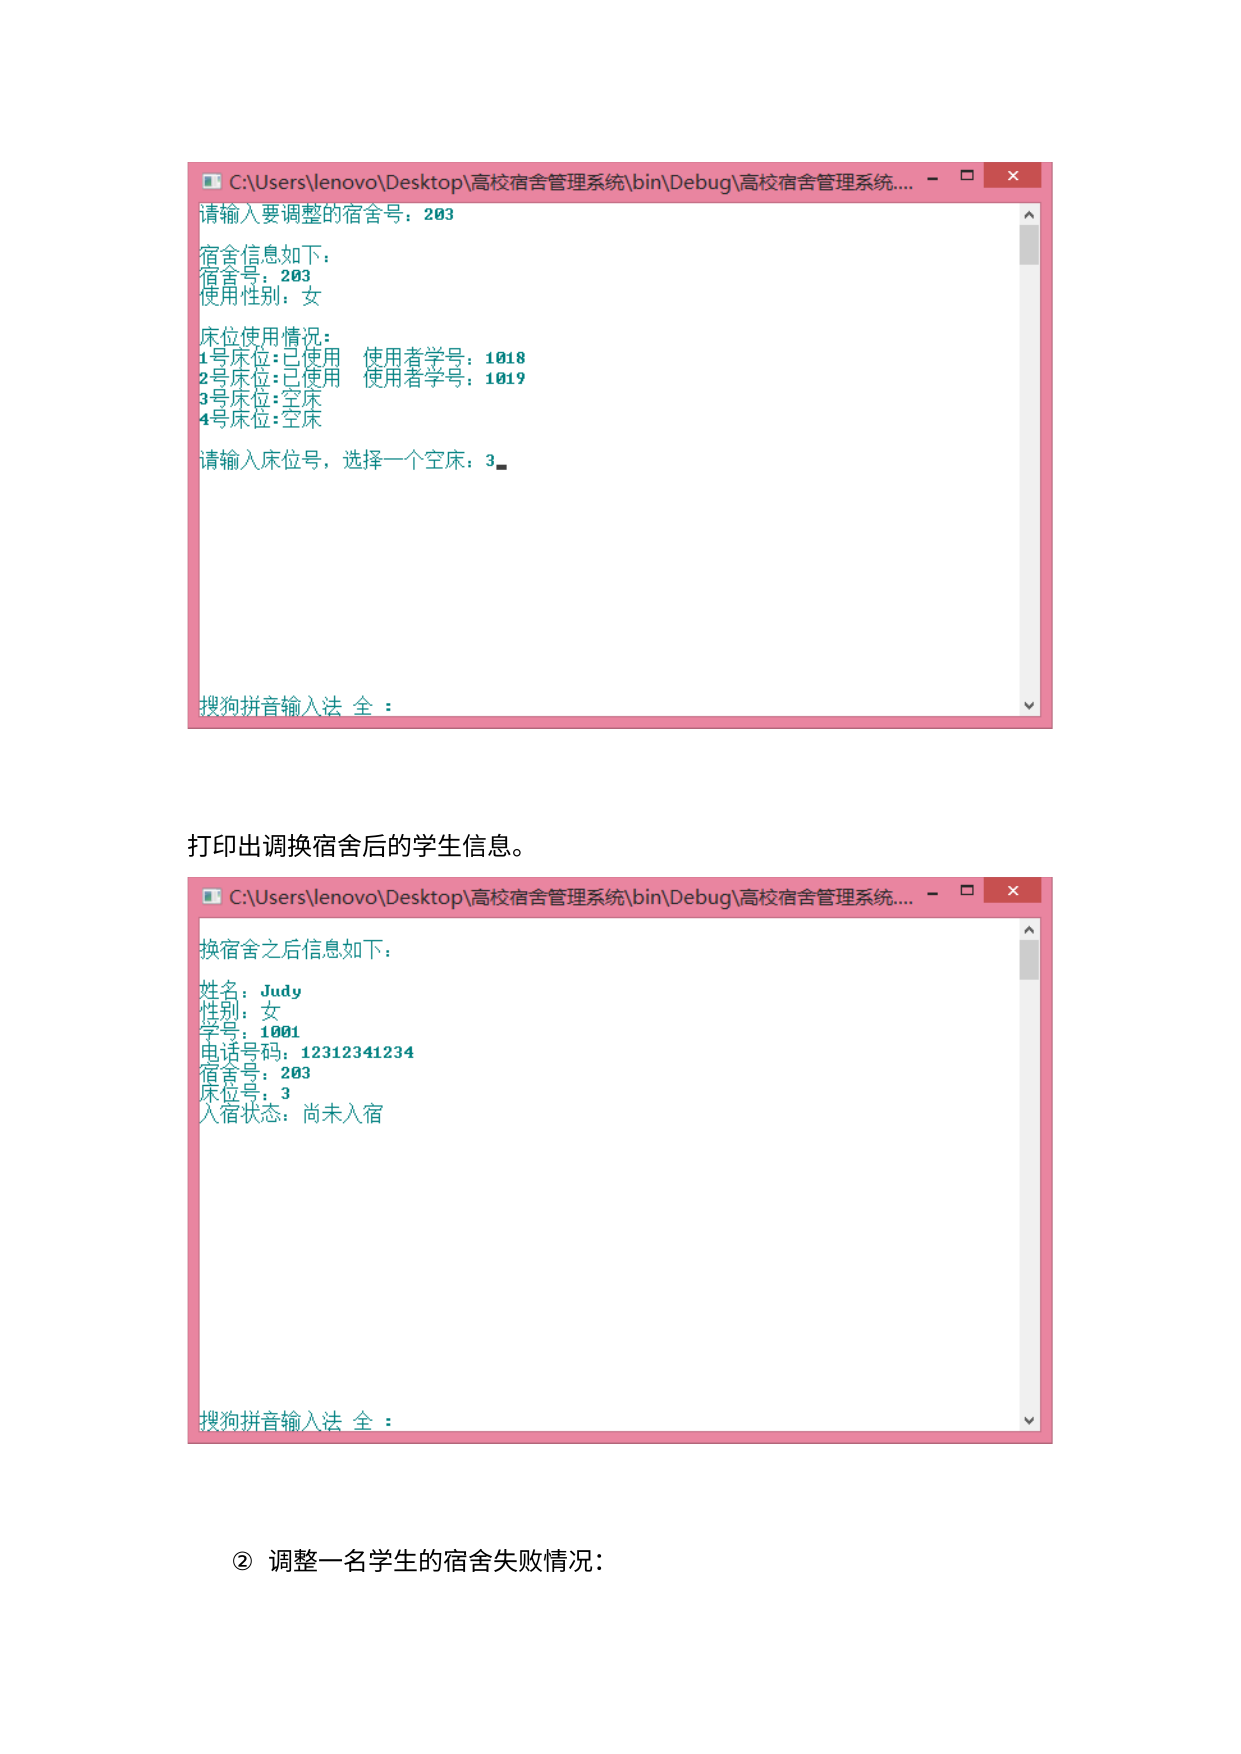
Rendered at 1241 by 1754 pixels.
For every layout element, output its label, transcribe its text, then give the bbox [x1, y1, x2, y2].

list 调整一名学生的宿舍失败情况： [231, 1527, 1053, 1592]
picture [187, 162, 1053, 729]
picture [187, 877, 1053, 1444]
text 打印出调换宿舍后的学生信息。 [187, 812, 1053, 877]
